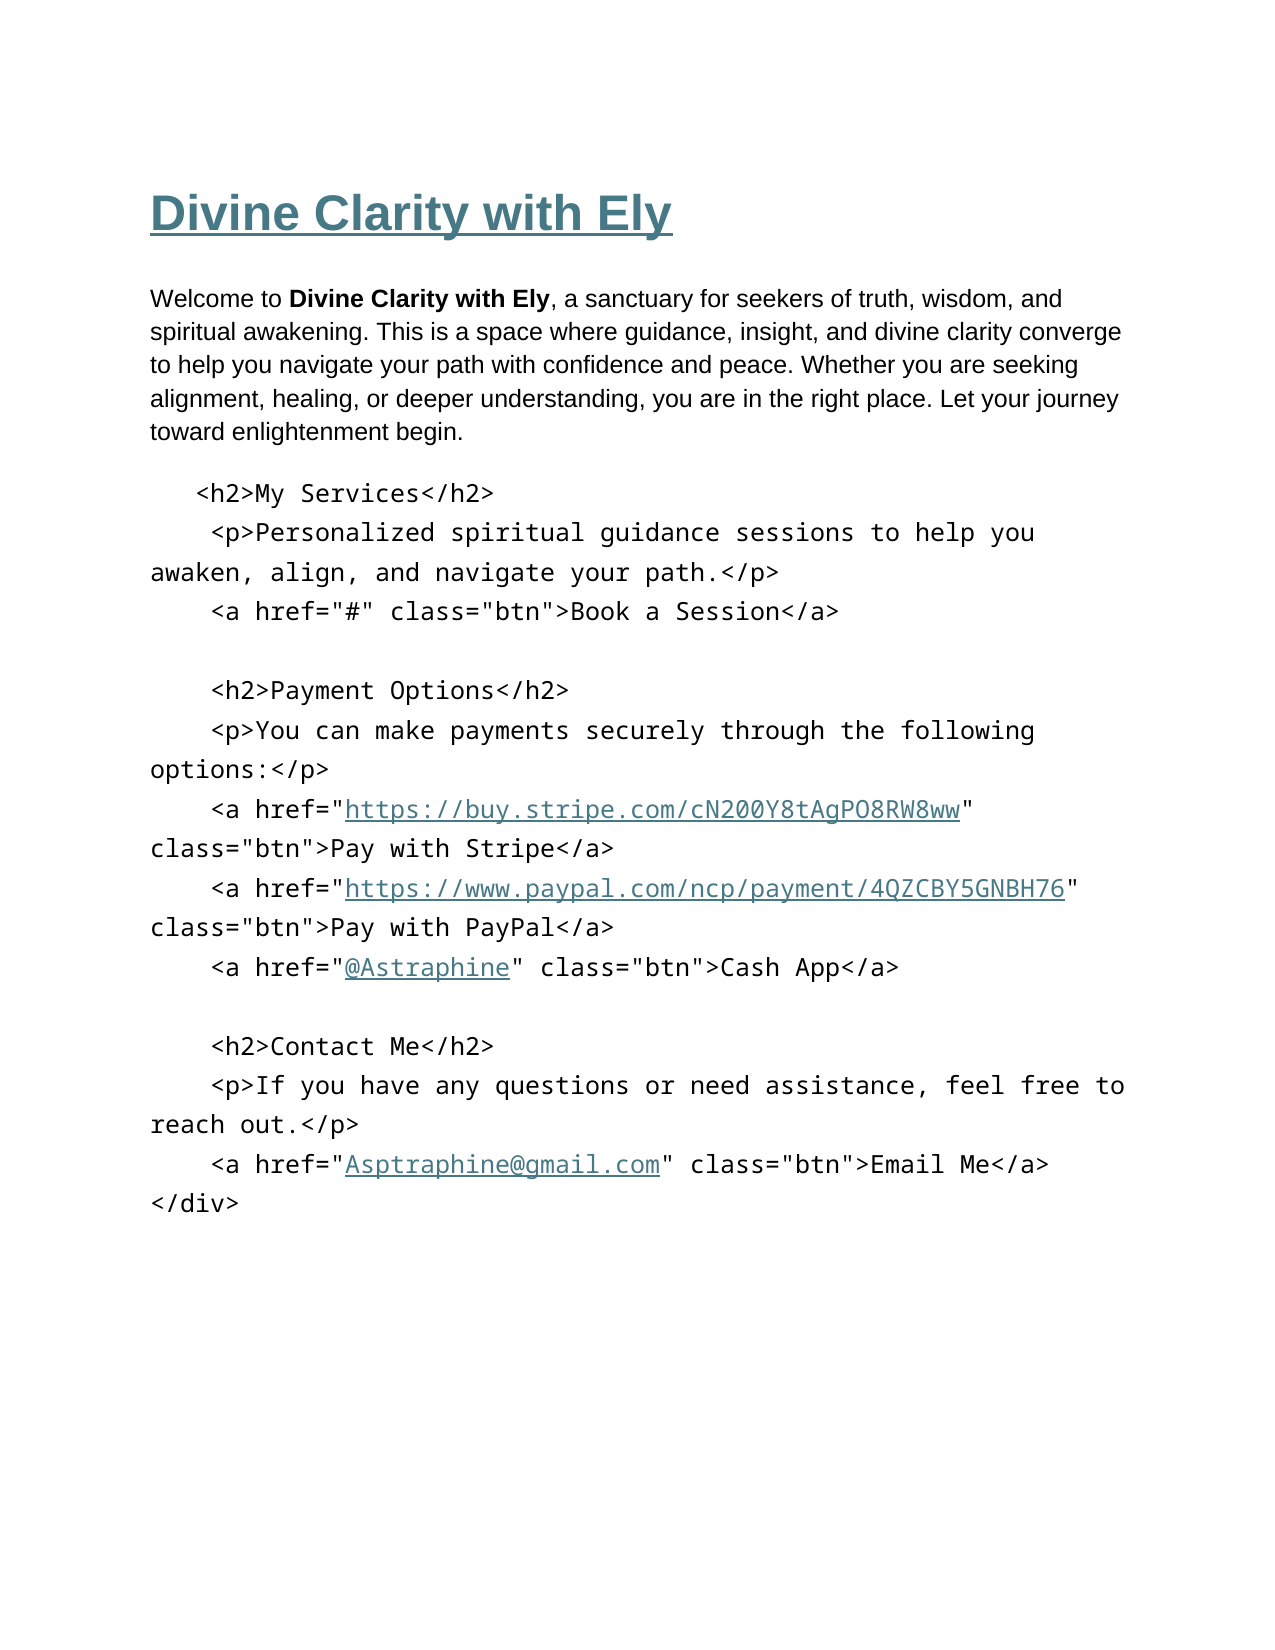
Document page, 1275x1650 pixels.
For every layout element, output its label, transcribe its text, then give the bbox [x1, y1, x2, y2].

text <h2>My Services</h2> <p>Personalized spiritual guidance sessions to help you awaken, align, and navigate your path.</p> <a href="#" class="btn">Book a Session</a> <h2>Payment Options</h2> <p>You can make payments securely through the following options:</p> <a href="https://buy.stripe.com/cN200Y8tAgPO8RW8ww" class="btn">Pay with Stripe</a> <a href="https://www.paypal.com/ncp/payment/4QZCBY5GNBH76" class="btn">Pay with PayPal</a> <a href="@Astraphine" class="btn">Cash App</a> <h2>Contact Me</h2> <p>If you have any questions or need assistance, feel free to reach out.</p> <a href="Asptraphine@gmail.com" class="btn">Email Me</a> </div> [150, 475, 1125, 1259]
text Welcome to Divine Clarity with Ely, a sanctuary for seekers of truth, wisdom, and spiritual awakening. This is a space where guidance, insight, and divine clarity converge to help you navigate your path with confidence and peace. Whether you are seeking alignment, healing, or deeper understanding, you are in the right place. Let your journey toward enlightenment begin. [150, 284, 1125, 446]
subtitle Divine Clarity with Ely [150, 183, 1125, 241]
